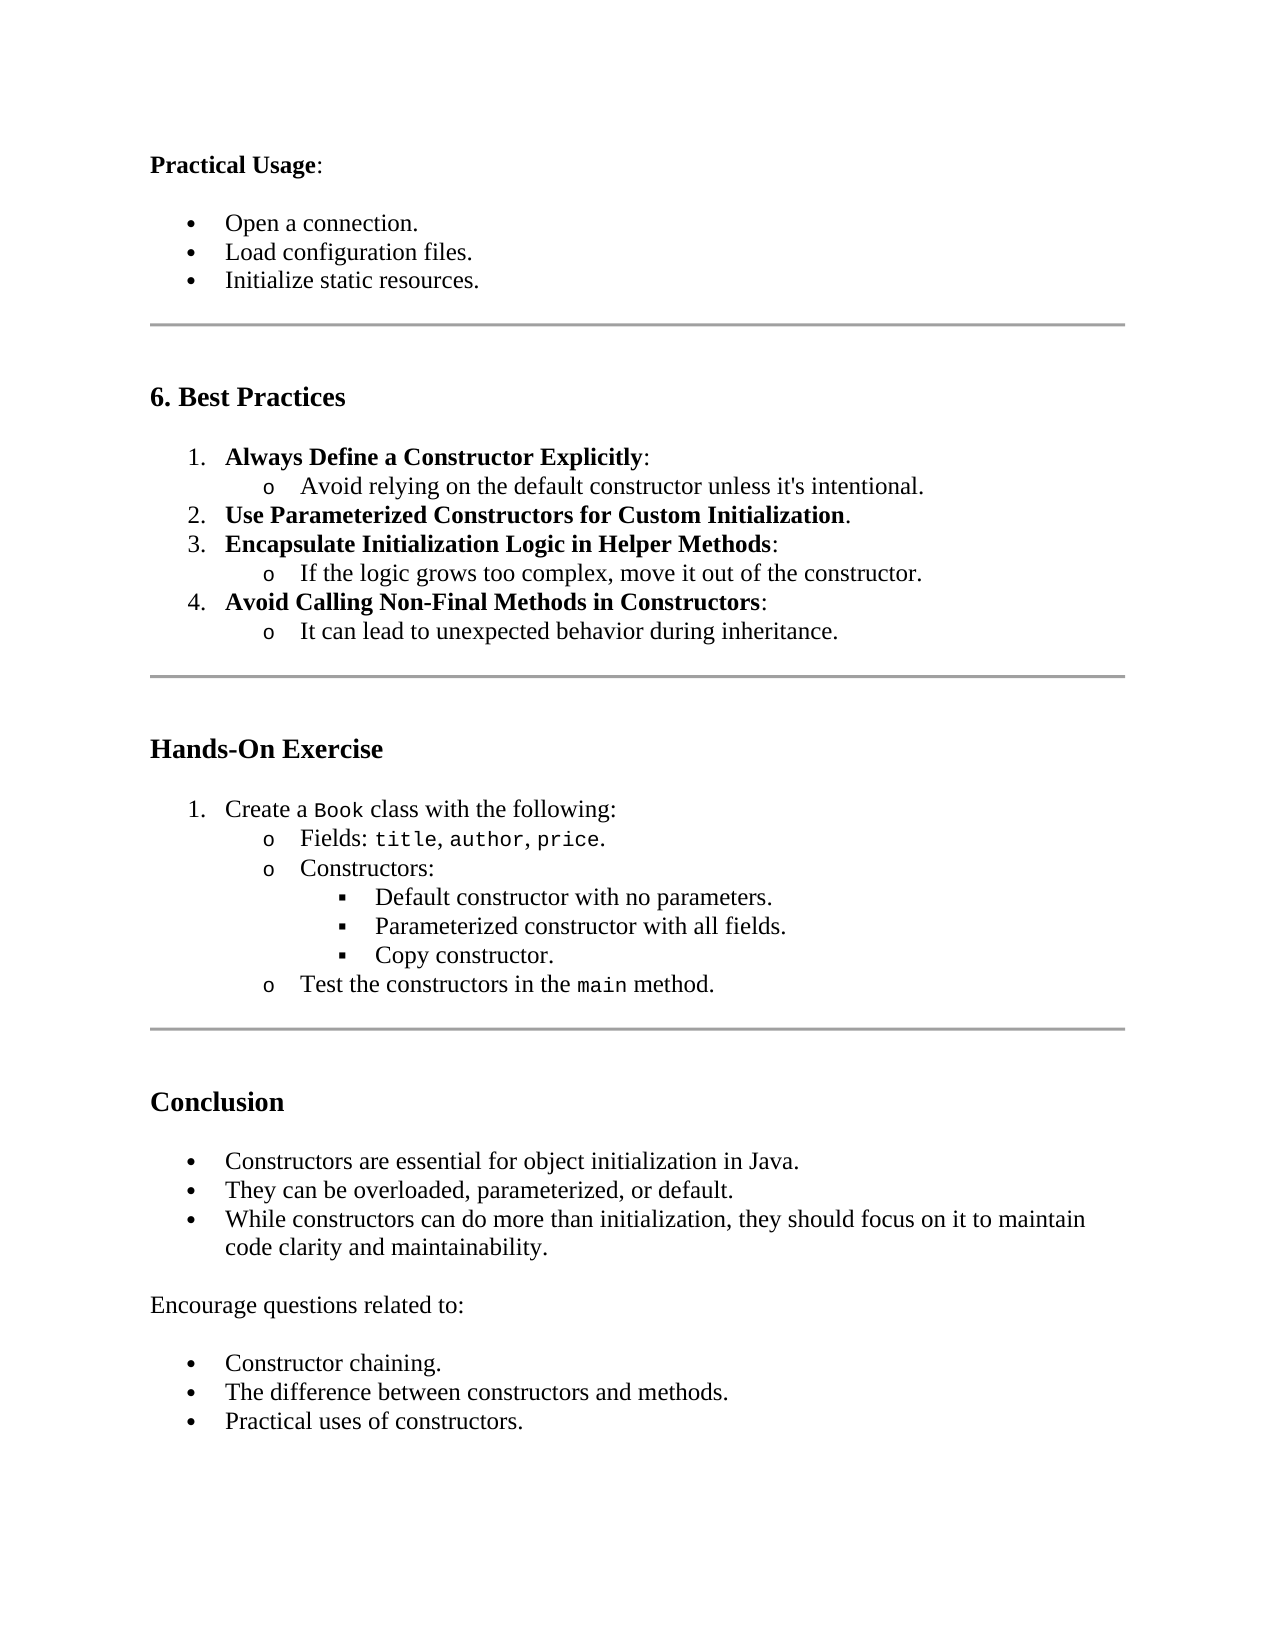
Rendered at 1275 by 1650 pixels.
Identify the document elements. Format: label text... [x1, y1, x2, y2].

text 6. Best Practices [150, 381, 1125, 413]
text Conclusion [150, 1085, 1125, 1117]
list Avoid relying on the default constructor unless it's intentional. [262, 471, 1125, 500]
text Hands-On Exercise [150, 732, 1125, 764]
list Always Define a Constructor Explicitly: [187, 442, 1125, 471]
list Encapsulate Initialization Logic in Helper Methods: [187, 529, 1125, 558]
list Test the constructors in the main method. [262, 969, 1125, 998]
list Constructors: [262, 853, 1125, 882]
list Copy constructor. [337, 940, 1125, 969]
list If the logic grows too complex, move it out of the constructor. [262, 558, 1125, 587]
list Open a connection. [187, 208, 1125, 237]
list Default constructor with no parameters. [337, 882, 1125, 911]
list Constructors are essential for object initialization in Java. [187, 1146, 1125, 1175]
list While constructors can do more than initialization, they should focus on it to maintain code clarity and maintainability. [187, 1204, 1125, 1261]
list Practical uses of constructors. [187, 1406, 1125, 1434]
list It can lead to unexpected behavior during inheritance. [262, 616, 1125, 646]
list The difference between constructors and methods. [187, 1377, 1125, 1406]
text Encourage questions related to: [150, 1290, 1125, 1319]
list Use Parameterized Constructors for Custom Initialization. [187, 500, 1125, 529]
list Avoid Calling Non-Final Methods in Constructors: [187, 587, 1125, 616]
list They can be overloaded, parameterized, or default. [187, 1175, 1125, 1204]
text Practical Usage: [150, 150, 1125, 179]
list Constructor chaining. [187, 1348, 1125, 1377]
list Create a Book class with the following: [187, 794, 1125, 823]
list Fields: title, author, price. [262, 823, 1125, 853]
list Load configuration files. [187, 237, 1125, 265]
list Initialize static resources. [187, 265, 1125, 294]
list Parameterized constructor with all fields. [337, 911, 1125, 940]
